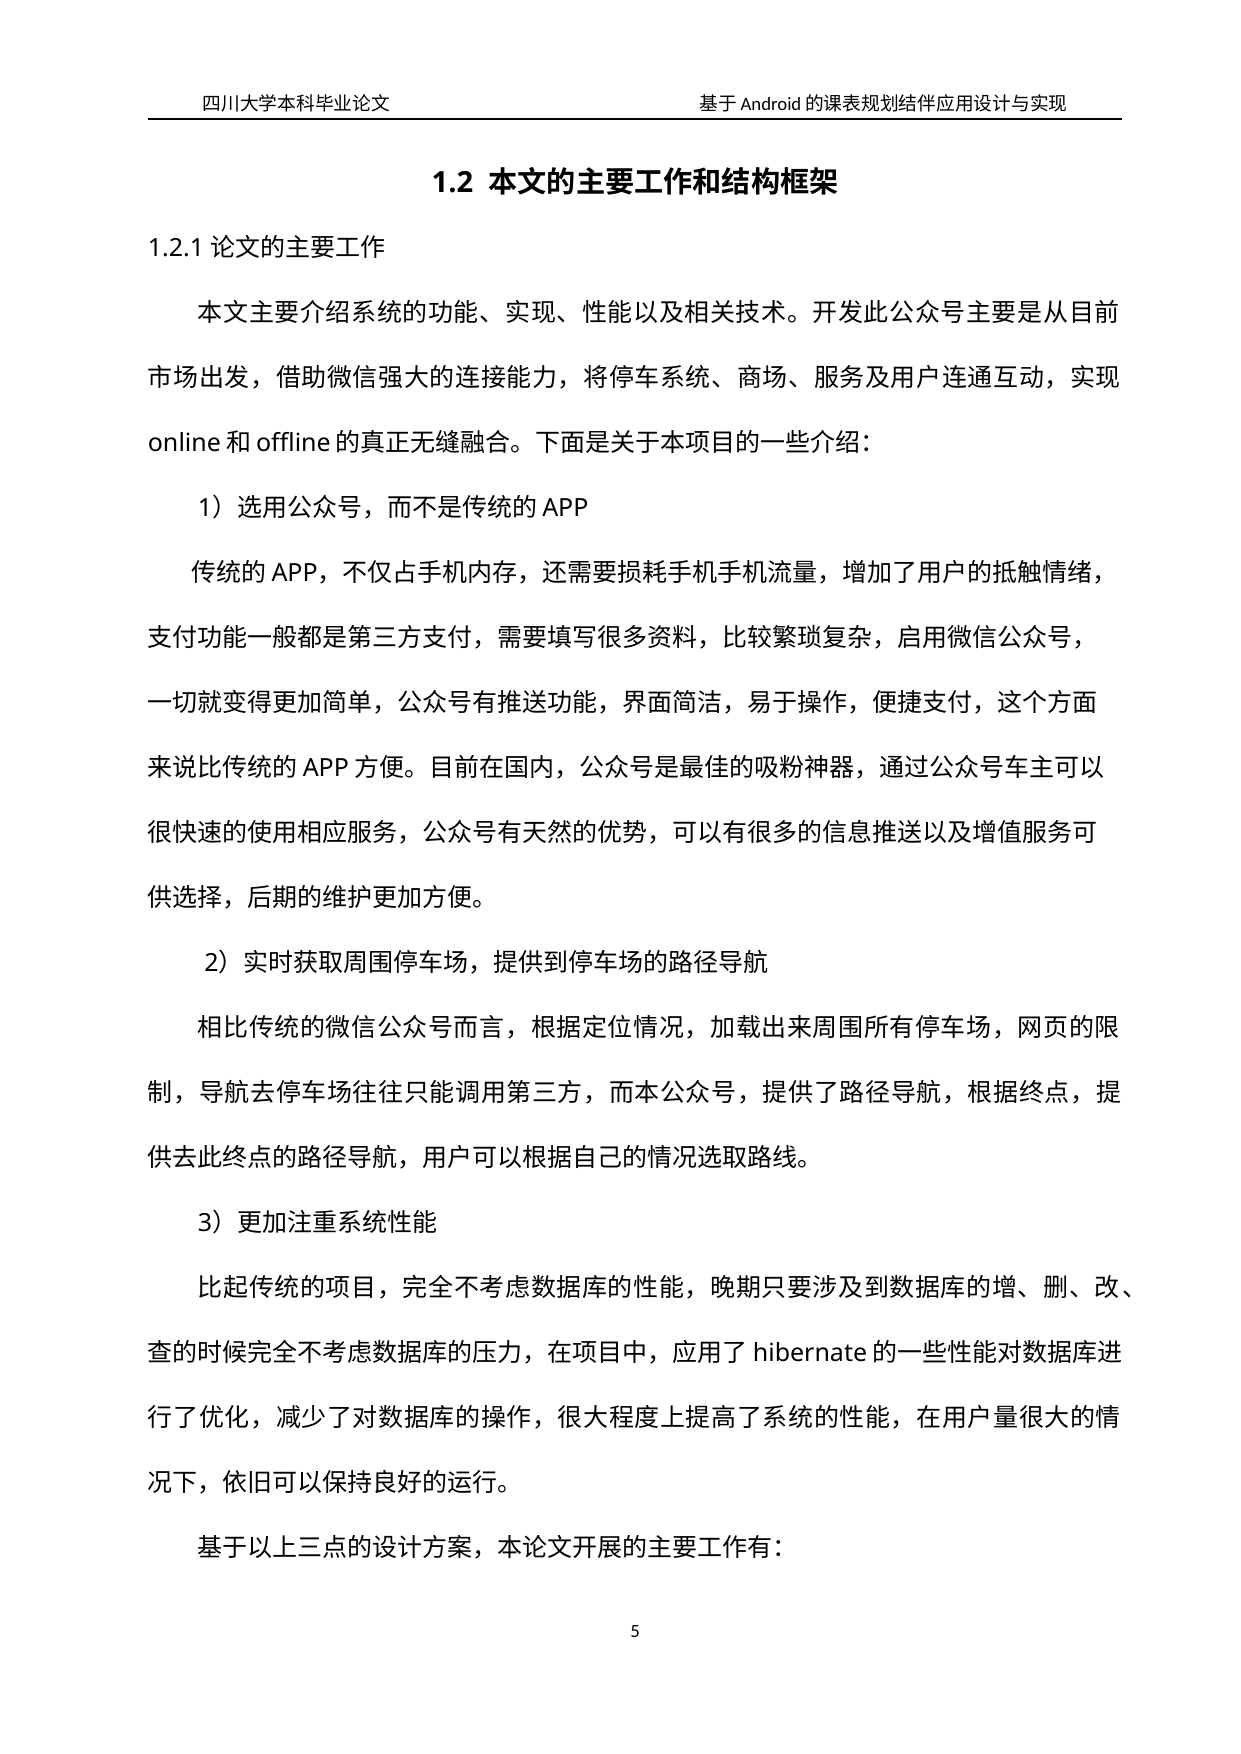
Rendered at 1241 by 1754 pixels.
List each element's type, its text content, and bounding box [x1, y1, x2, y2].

text 1）选用公众号，而不是传统的APP [148, 473, 1122, 538]
subtitle 1.2.1 论文的主要工作 [148, 213, 1122, 278]
text 本文主要介绍系统的功能、实现、性能以及相关技术。开发此公众号主要是从目前市场出发，借助微信强大的连接能力，将停车系统、商场、服务及用户连通互动，实现online和offline的真正无缝融合。下面是关于本项目的一些介绍： [148, 278, 1122, 473]
text 2）实时获取周围停车场，提供到停车场的路径导航 [148, 928, 1122, 993]
text 比起传统的项目，完全不考虑数据库的性能，晚期只要涉及到数据库的增、删、改、查的时候完全不考虑数据库的压力，在项目中，应用了hibernate的一些性能对数据库进行了优化，减少了对数据库的操作，很大程度上提高了系统的性能，在用户量很大的情况下，依旧可以保持良好的运行。 [148, 1253, 1122, 1513]
text 基于以上三点的设计方案，本论文开展的主要工作有： [148, 1513, 1122, 1578]
text 相比传统的微信公众号而言，根据定位情况，加载出来周围所有停车场，网页的限制，导航去停车场往往只能调用第三方，而本公众号，提供了路径导航，根据终点，提供去此终点的路径导航，用户可以根据自己的情况选取路线。 [148, 993, 1122, 1188]
text 传统的APP，不仅占手机内存，还需要损耗手机手机流量，增加了用户的抵触情绪，支付功能一般都是第三方支付，需要填写很多资料，比较繁琐复杂，启用微信公众号，一切就变得更加简单，公众号有推送功能，界面简洁，易于操作，便捷支付，这个方面来说比传统的APP方便。目前在国内，公众号是最佳的吸粉神器，通过公众号车主可以很快速的使用相应服务，公众号有天然的优势，可以有很多的信息推送以及增值服务可供选择，后期的维护更加方便。 [148, 538, 1122, 928]
subtitle 1.2 本文的主要工作和结构框架 [148, 148, 1122, 213]
text 3）更加注重系统性能 [148, 1188, 1122, 1253]
